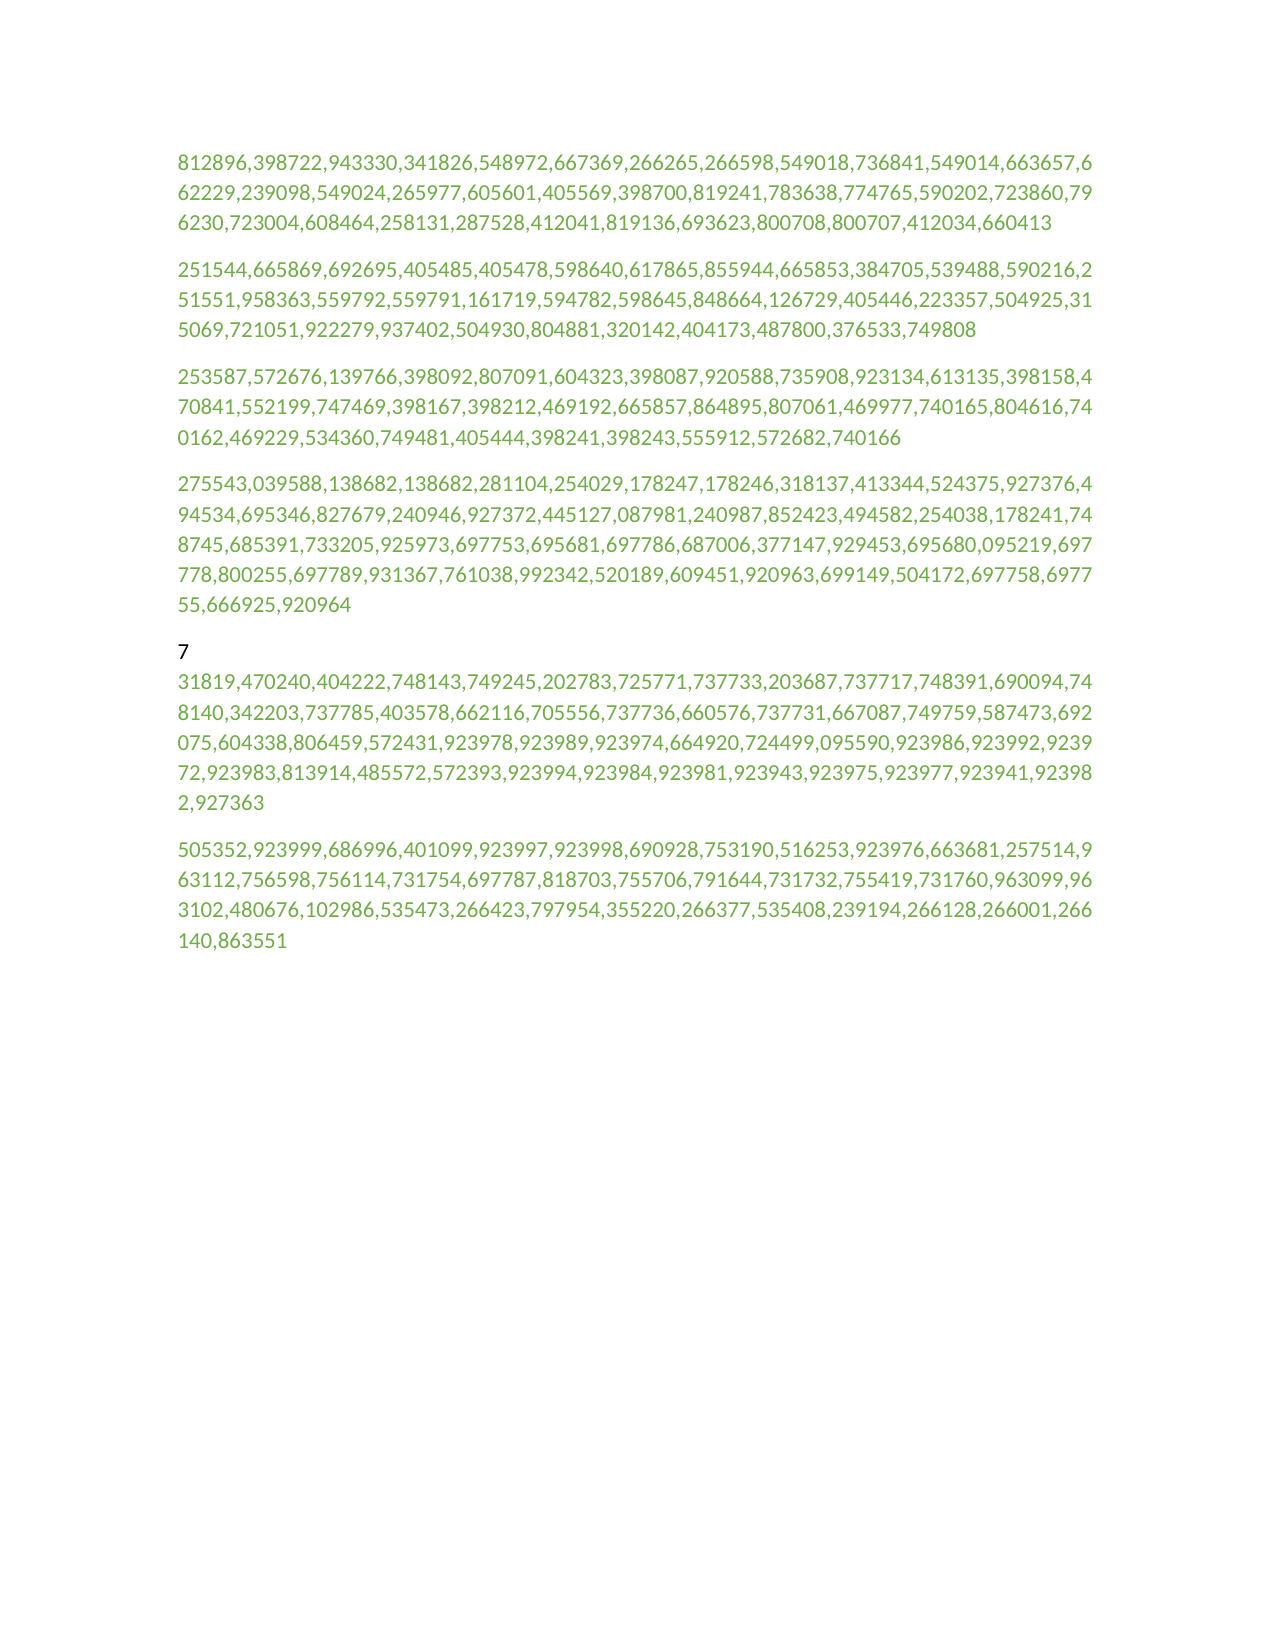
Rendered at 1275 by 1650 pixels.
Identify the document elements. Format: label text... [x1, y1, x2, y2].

text 731819,470240,404222,748143,749245,202783,725771,737733,203687,737717,748391,690094,748140,342203,737785,403578,662116,705556,737736,660576,737731,667087,749759,587473,692075,604338,806459,572431,923978,923989,923974,664920,724499,095590,923986,923992,923972,923983,813914,485572,572393,923994,923984,923981,923943,923975,923977,923941,923982,927363 [177, 637, 1098, 816]
text 505352,923999,686996,401099,923997,923998,690928,753190,516253,923976,663681,257514,963112,756598,756114,731754,697787,818703,755706,791644,731732,755419,731760,963099,963102,480676,102986,535473,266423,797954,355220,266377,535408,239194,266128,266001,266140,863551 [177, 835, 1098, 954]
text 812896,398722,943330,341826,548972,667369,266265,266598,549018,736841,549014,663657,662229,239098,549024,265977,605601,405569,398700,819241,783638,774765,590202,723860,796230,723004,608464,258131,287528,412041,819136,693623,800708,800707,412034,660413 [177, 148, 1098, 236]
text 251544,665869,692695,405485,405478,598640,617865,855944,665853,384705,539488,590216,251551,958363,559792,559791,161719,594782,598645,848664,126729,405446,223357,504925,315069,721051,922279,937402,504930,804881,320142,404173,487800,376533,749808 [177, 255, 1098, 343]
text 253587,572676,139766,398092,807091,604323,398087,920588,735908,923134,613135,398158,470841,552199,747469,398167,398212,469192,665857,864895,807061,469977,740165,804616,740162,469229,534360,749481,405444,398241,398243,555912,572682,740166 [177, 362, 1098, 451]
text 275543,039588,138682,138682,281104,254029,178247,178246,318137,413344,524375,927376,494534,695346,827679,240946,927372,445127,087981,240987,852423,494582,254038,178241,748745,685391,733205,925973,697753,695681,697786,687006,377147,929453,695680,095219,697778,800255,697789,931367,761038,992342,520189,609451,920963,699149,504172,697758,697755,666925,920964 [177, 469, 1098, 618]
